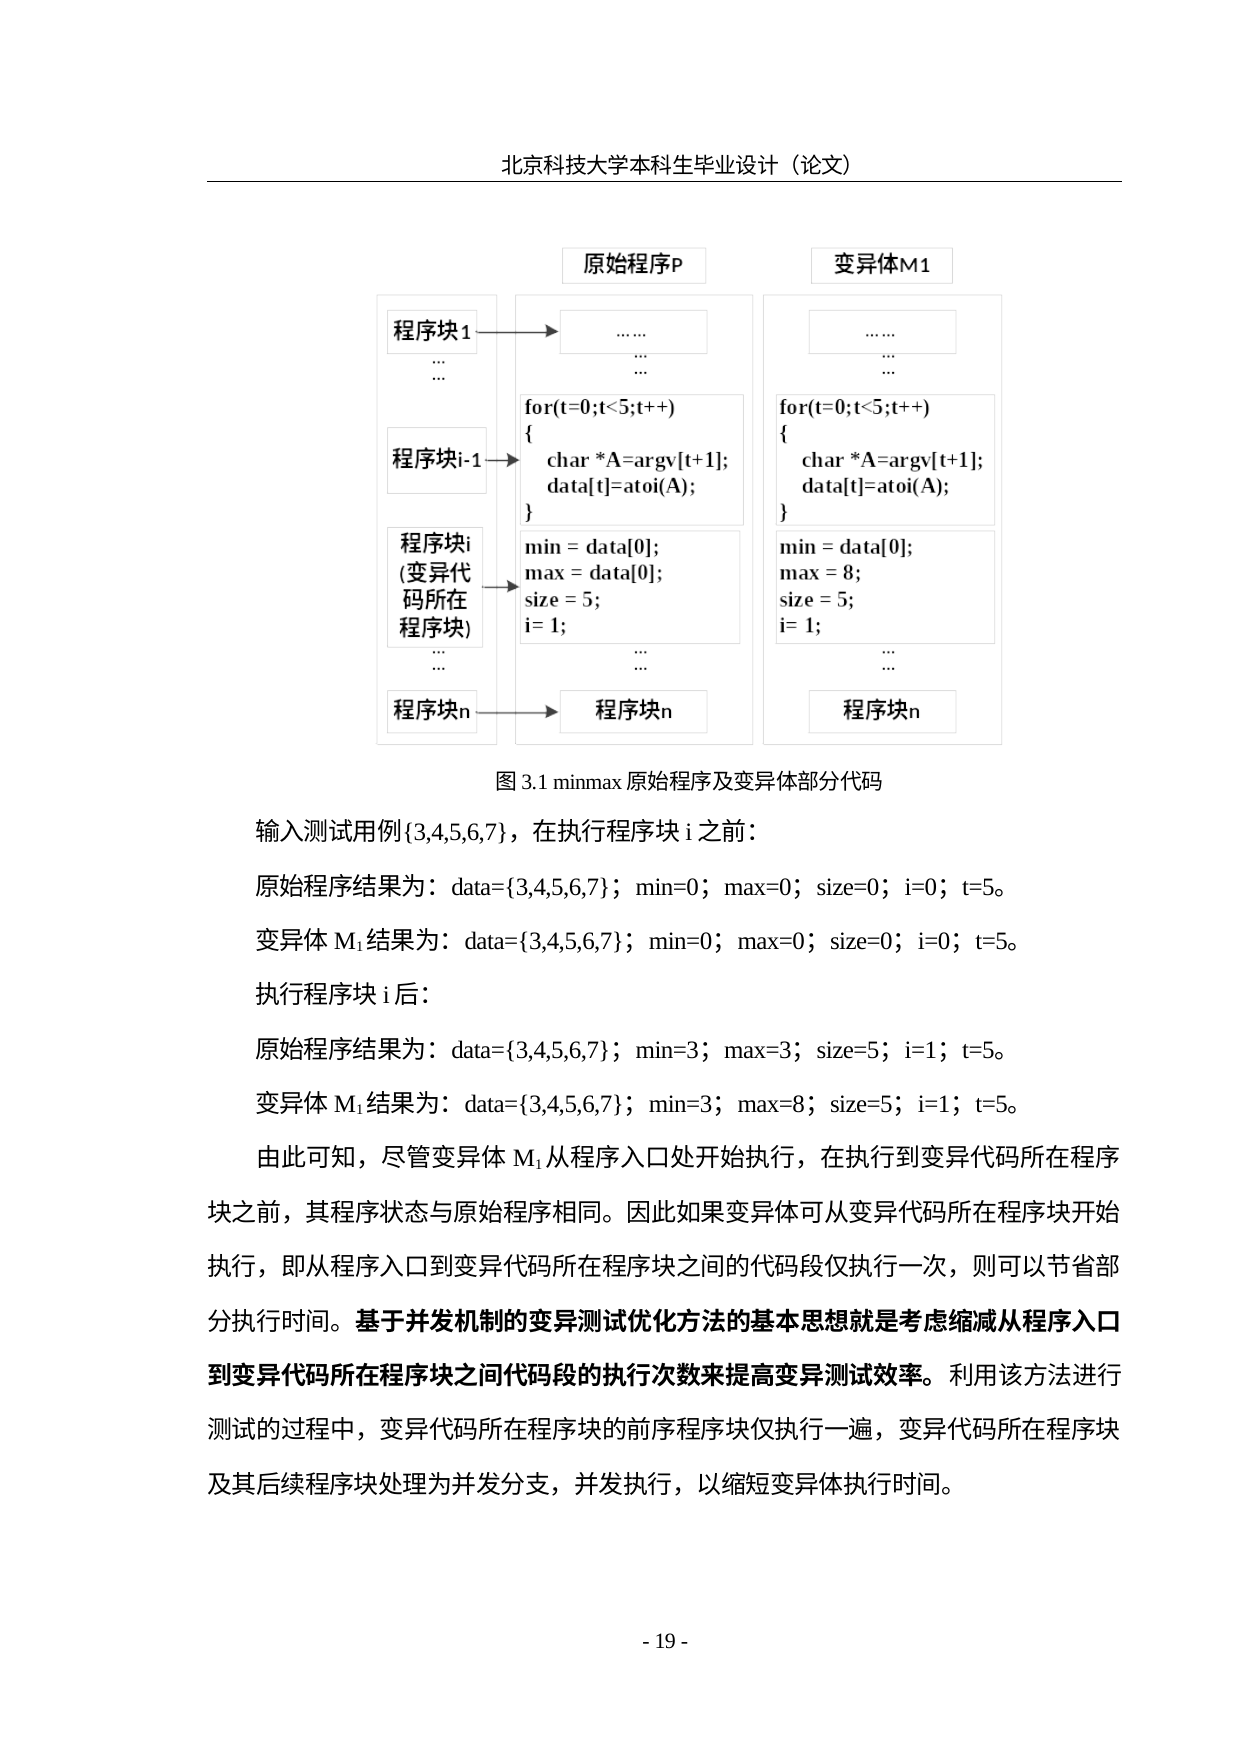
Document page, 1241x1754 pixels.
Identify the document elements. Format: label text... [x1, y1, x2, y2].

text 原始程序结果为：data={3,4,5,6,7}；min=3；max=3；size=5；i=1；t=5。 [207, 1029, 1122, 1065]
text 变异体M1结果为：data={3,4,5,6,7}；min=3；max=8；size=5；i=1；t=5。 [207, 1083, 1122, 1120]
text 原始程序结果为：data={3,4,5,6,7}；min=0；max=0；size=0；i=0；t=5。 [207, 866, 1122, 902]
text 输入测试用例{3,4,5,6,7}，在执行程序块i之前： [207, 812, 1122, 848]
text 执行程序块i后： [207, 975, 1122, 1011]
text 图3.1 minmax原始程序及变异体部分代码 [207, 764, 1122, 796]
text 变异体M1结果为：data={3,4,5,6,7}；min=0；max=0；size=0；i=0；t=5。 [207, 920, 1122, 957]
text 由此可知，尽管变异体M1从程序入口处开始执行，在执行到变异代码所在程序块之前，其程序状态与原始程序相同。因此如果变异体可从变异代码所在程序块开始执行，即从程序入口到变异代码所在程序块之间的代码段仅执行一次，则可以节省部分执行时间。基于并发机制的变异测试优化方法的基本思想就是考虑缩减从程序入口到变异代码所在程序块之间代码段的执行次数来提高变异测试效率。利用该方法进行测试的过程中，变异代码所在程序块的前序程序块仅执行一遍，变异代码所在程序块及其后续程序块处理为并发分支，并发执行，以缩短变异体执行时间。 [207, 1138, 1122, 1500]
